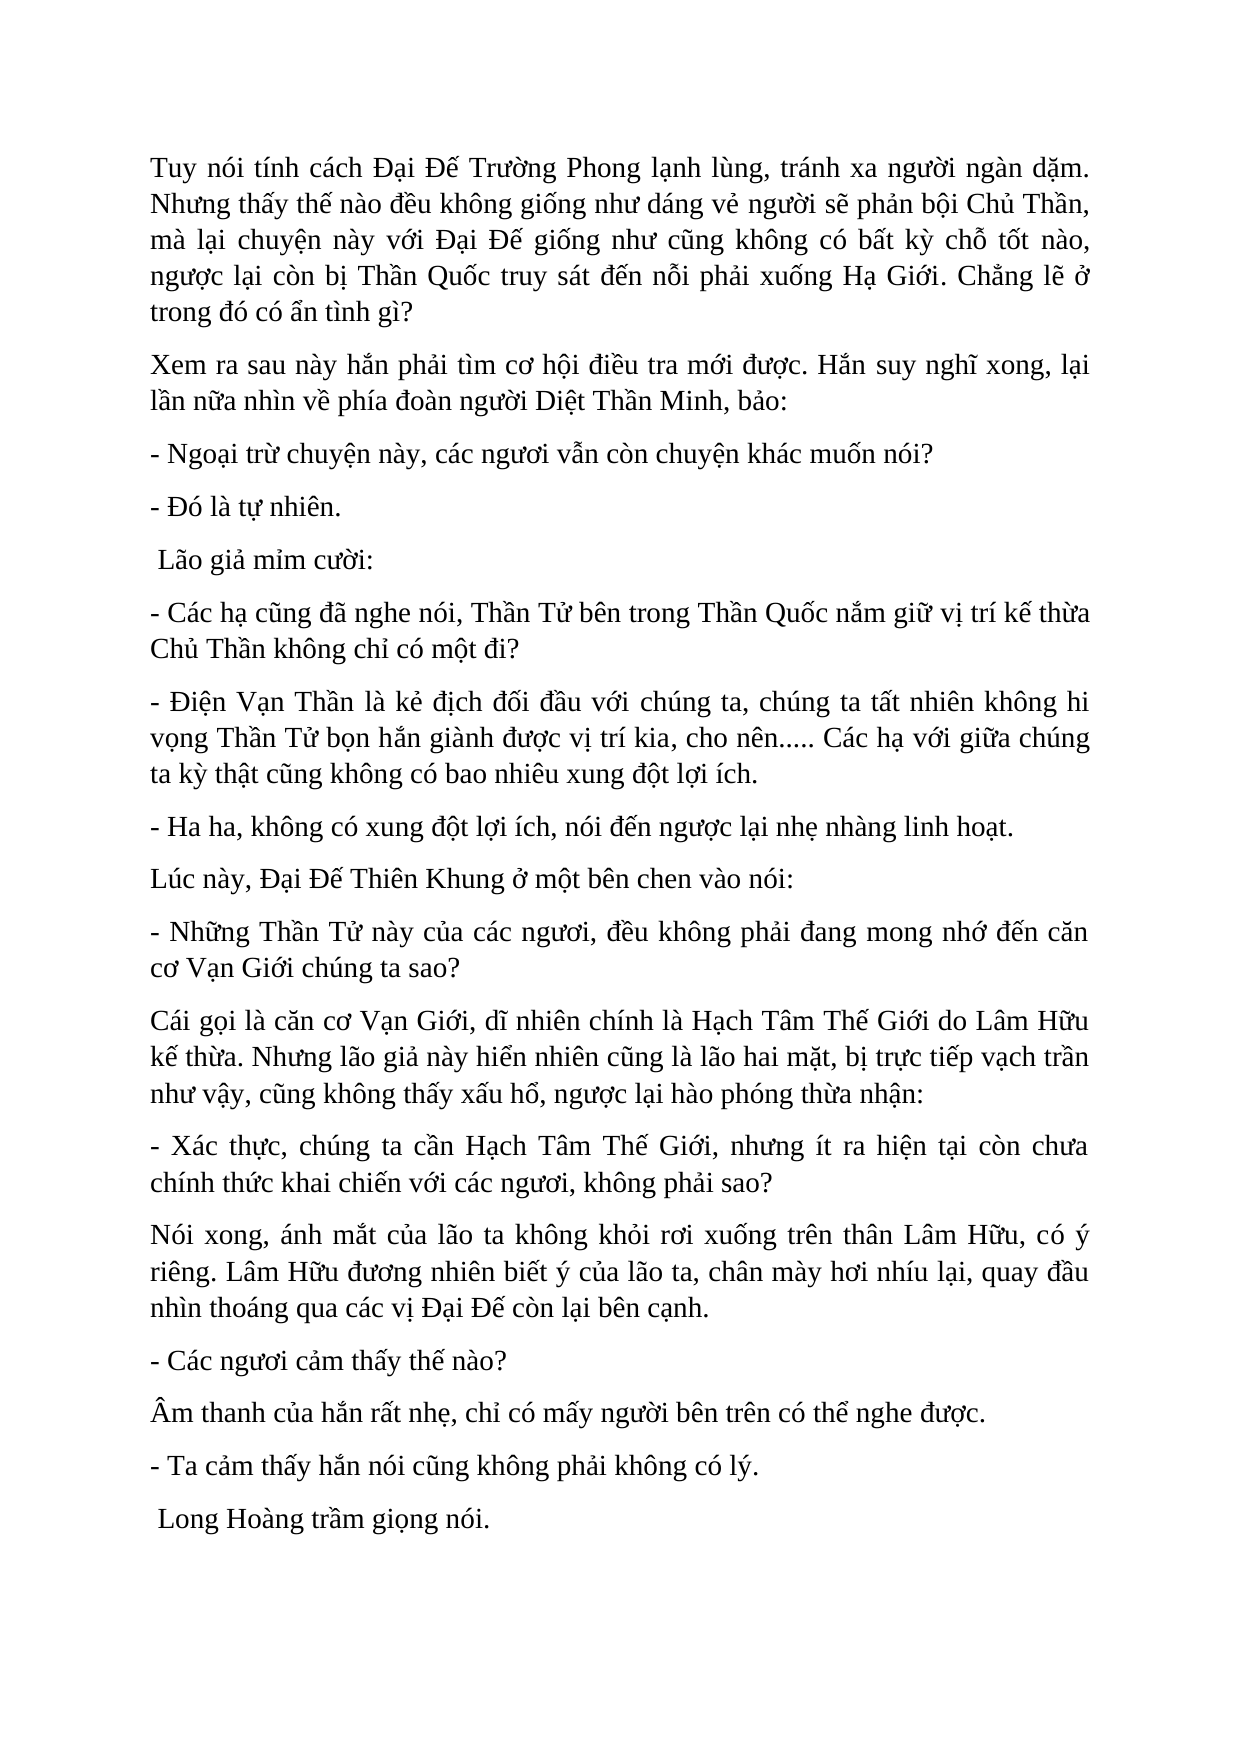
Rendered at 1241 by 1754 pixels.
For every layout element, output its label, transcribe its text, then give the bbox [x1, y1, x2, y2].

text - Ta cảm thấy hắn nói cũng không phải không có lý. [150, 1448, 1090, 1482]
text Tuy nói tính cách Đại Đế Trường Phong lạnh lùng, tránh xa người ngàn dặm. Nhưng thấy thế nào đều không giống như dáng vẻ người sẽ phản bội Chủ Thần, mà lại chuyện này với Đại Đế giống như cũng không có bất kỳ chỗ tốt nào, ngược lại còn bị Thần Quốc truy sát đến nỗi phải xuống Hạ Giới. Chẳng lẽ ở trong đó có ẩn tình gì? [150, 150, 1090, 328]
text - Đó là tự nhiên. [150, 489, 1090, 523]
text - Điện Vạn Thần là kẻ địch đối đầu với chúng ta, chúng ta tất nhiên không hi vọng Thần Tử bọn hắn giành được vị trí kia, cho nên..... Các hạ với giữa chúng ta kỳ thật cũng không có bao nhiêu xung đột lợi ích. [150, 684, 1090, 789]
text - Xác thực, chúng ta cần Hạch Tâm Thế Giới, nhưng ít ra hiện tại còn chưa chính thức khai chiến với các ngươi, không phải sao? [150, 1128, 1090, 1198]
text - Những Thần Tử này của các ngươi, đều không phải đang mong nhớ đến căn cơ Vạn Giới chúng ta sao? [150, 914, 1090, 984]
text - Các ngươi cảm thấy thế nào? [150, 1343, 1090, 1376]
text Lão giả mỉm cười: [150, 542, 1090, 576]
text - Các hạ cũng đã nghe nói, Thần Tử bên trong Thần Quốc nắm giữ vị trí kế thừa Chủ Thần không chỉ có một đi? [150, 595, 1090, 664]
text Cái gọi là căn cơ Vạn Giới, dĩ nhiên chính là Hạch Tâm Thế Giới do Lâm Hữu kế thừa. Nhưng lão giả này hiển nhiên cũng là lão hai mặt, bị trực tiếp vạch trần như vậy, cũng không thấy xấu hổ, ngược lại hào phóng thừa nhận: [150, 1003, 1090, 1109]
text Lúc này, Đại Đế Thiên Khung ở một bên chen vào nói: [150, 862, 1090, 895]
text - Ngoại trừ chuyện này, các ngươi vẫn còn chuyện khác muốn nói? [150, 436, 1090, 470]
text Âm thanh của hắn rất nhẹ, chỉ có mấy người bên trên có thể nghe được. [150, 1395, 1090, 1429]
text Long Hoàng trầm giọng nói. [150, 1501, 1090, 1534]
text Xem ra sau này hắn phải tìm cơ hội điều tra mới được. Hắn suy nghĩ xong, lại lần nữa nhìn về phía đoàn người Diệt Thần Minh, bảo: [150, 347, 1090, 417]
text Nói xong, ánh mắt của lão ta không khỏi rơi xuống trên thân Lâm Hữu, có ý riêng. Lâm Hữu đương nhiên biết ý của lão ta, chân mày hơi nhíu lại, quay đầu nhìn thoáng qua các vị Đại Đế còn lại bên cạnh. [150, 1217, 1090, 1323]
text - Ha ha, không có xung đột lợi ích, nói đến ngược lại nhẹ nhàng linh hoạt. [150, 809, 1090, 842]
